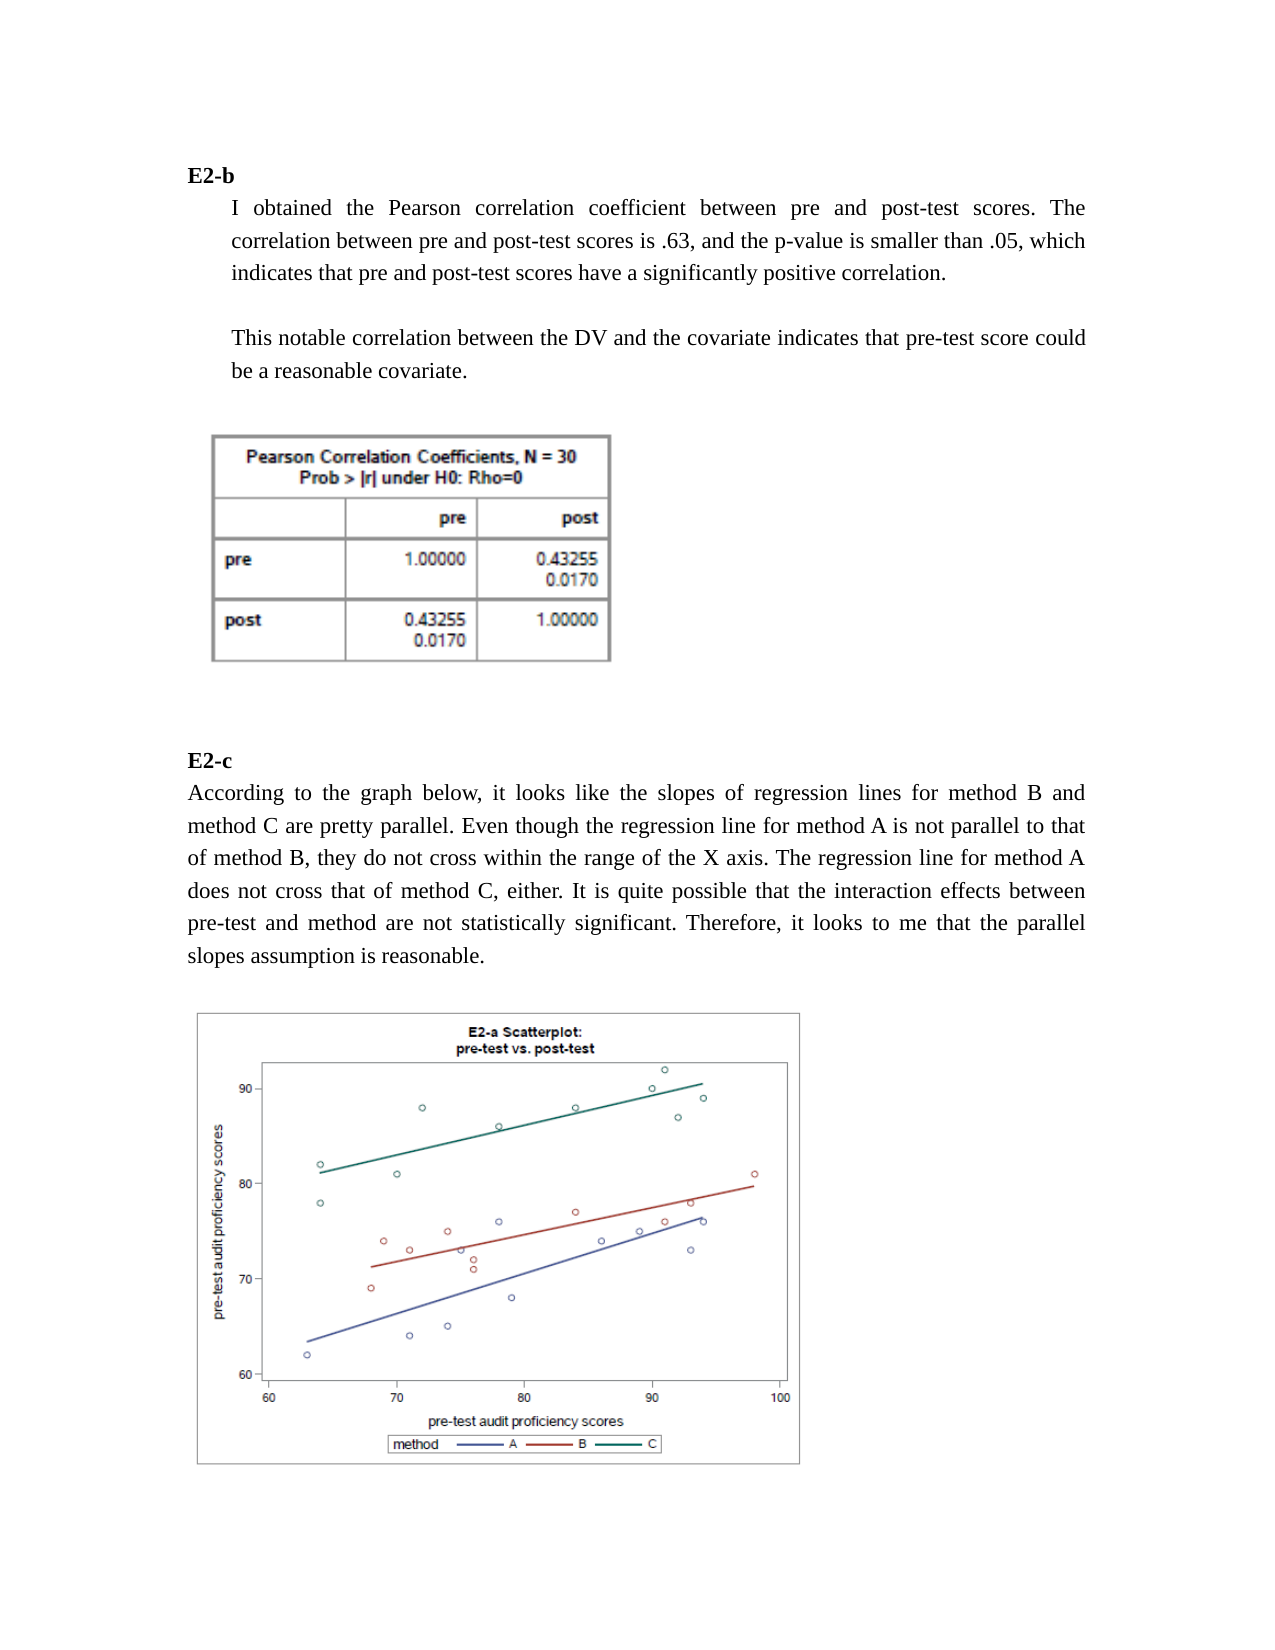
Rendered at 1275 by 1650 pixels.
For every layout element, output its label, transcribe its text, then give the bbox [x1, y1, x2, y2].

text E2-c [187, 744, 1087, 776]
text This notable correlation between the DV and the covariate indicates that pre-test score could be a reasonable covariate. [231, 321, 1087, 386]
text E2-b [187, 159, 1087, 191]
text I obtained the Pearson correlation coefficient between pre and post-test scores. The correlation between pre and post-test scores is .63, and the p-value is smaller than .05, which indicates that pre and post-test scores have a significantly positive correlation. [231, 191, 1087, 289]
text According to the graph below, it looks like the slopes of regression lines for method B and method C are pretty parallel. Even though the regression line for method A is not parallel to that of method B, they do not cross within the range of the X axis. The regression line for method A does not cross that of method C, either. It is quite possible that the interaction effects between pre-test and method are not statistically significant. Therefore, it looks to me that the parallel slopes assumption is reasonable. [187, 776, 1087, 971]
